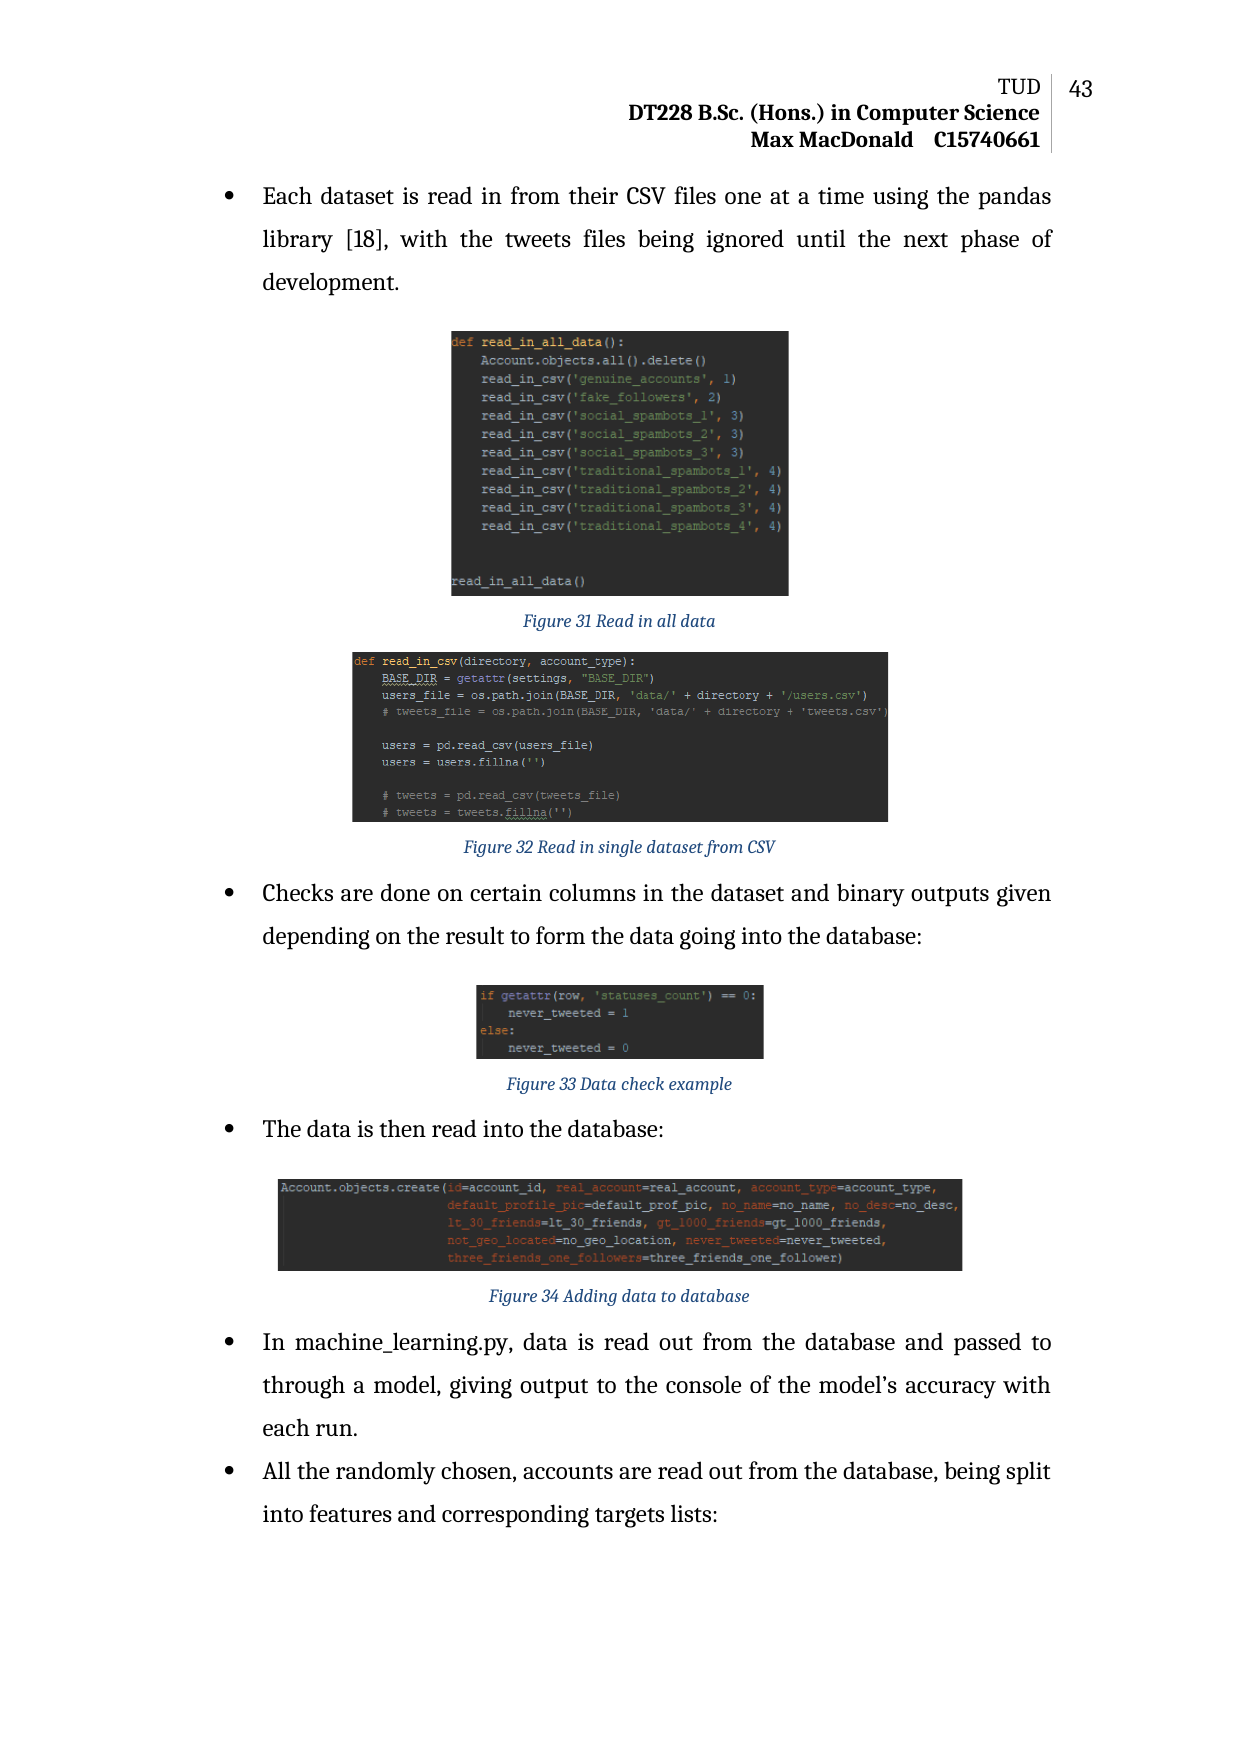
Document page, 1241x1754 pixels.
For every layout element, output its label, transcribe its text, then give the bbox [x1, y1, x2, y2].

text Figure 34 Adding data to database [187, 1285, 1053, 1307]
text Figure 33 Data check example [187, 1073, 1053, 1094]
picture [352, 652, 889, 822]
text Figure 31 Read in all data [187, 610, 1053, 632]
list All the randomly chosen, accounts are read out from the database, being split into features and corresponding targets lists: [225, 1457, 1053, 1529]
picture [277, 1179, 963, 1271]
picture [451, 331, 789, 596]
text Figure 32 Read in single dataset from CSV [187, 836, 1053, 858]
list Checks are done on certain columns in the dataset and binary outputs given depending on the result to form the data going into the database: [225, 879, 1053, 951]
picture [476, 985, 764, 1059]
list In machine_learning.py, data is read out from the database and passed to through a model, giving output to the console of the model’s accuracy with each run. [225, 1328, 1053, 1443]
list Each dataset is read in from their CSV files one at a time using the pandas library [18], with the tweets files being ignored until the next phase of development. [225, 182, 1053, 297]
list The data is then read into the database: [225, 1115, 1053, 1144]
